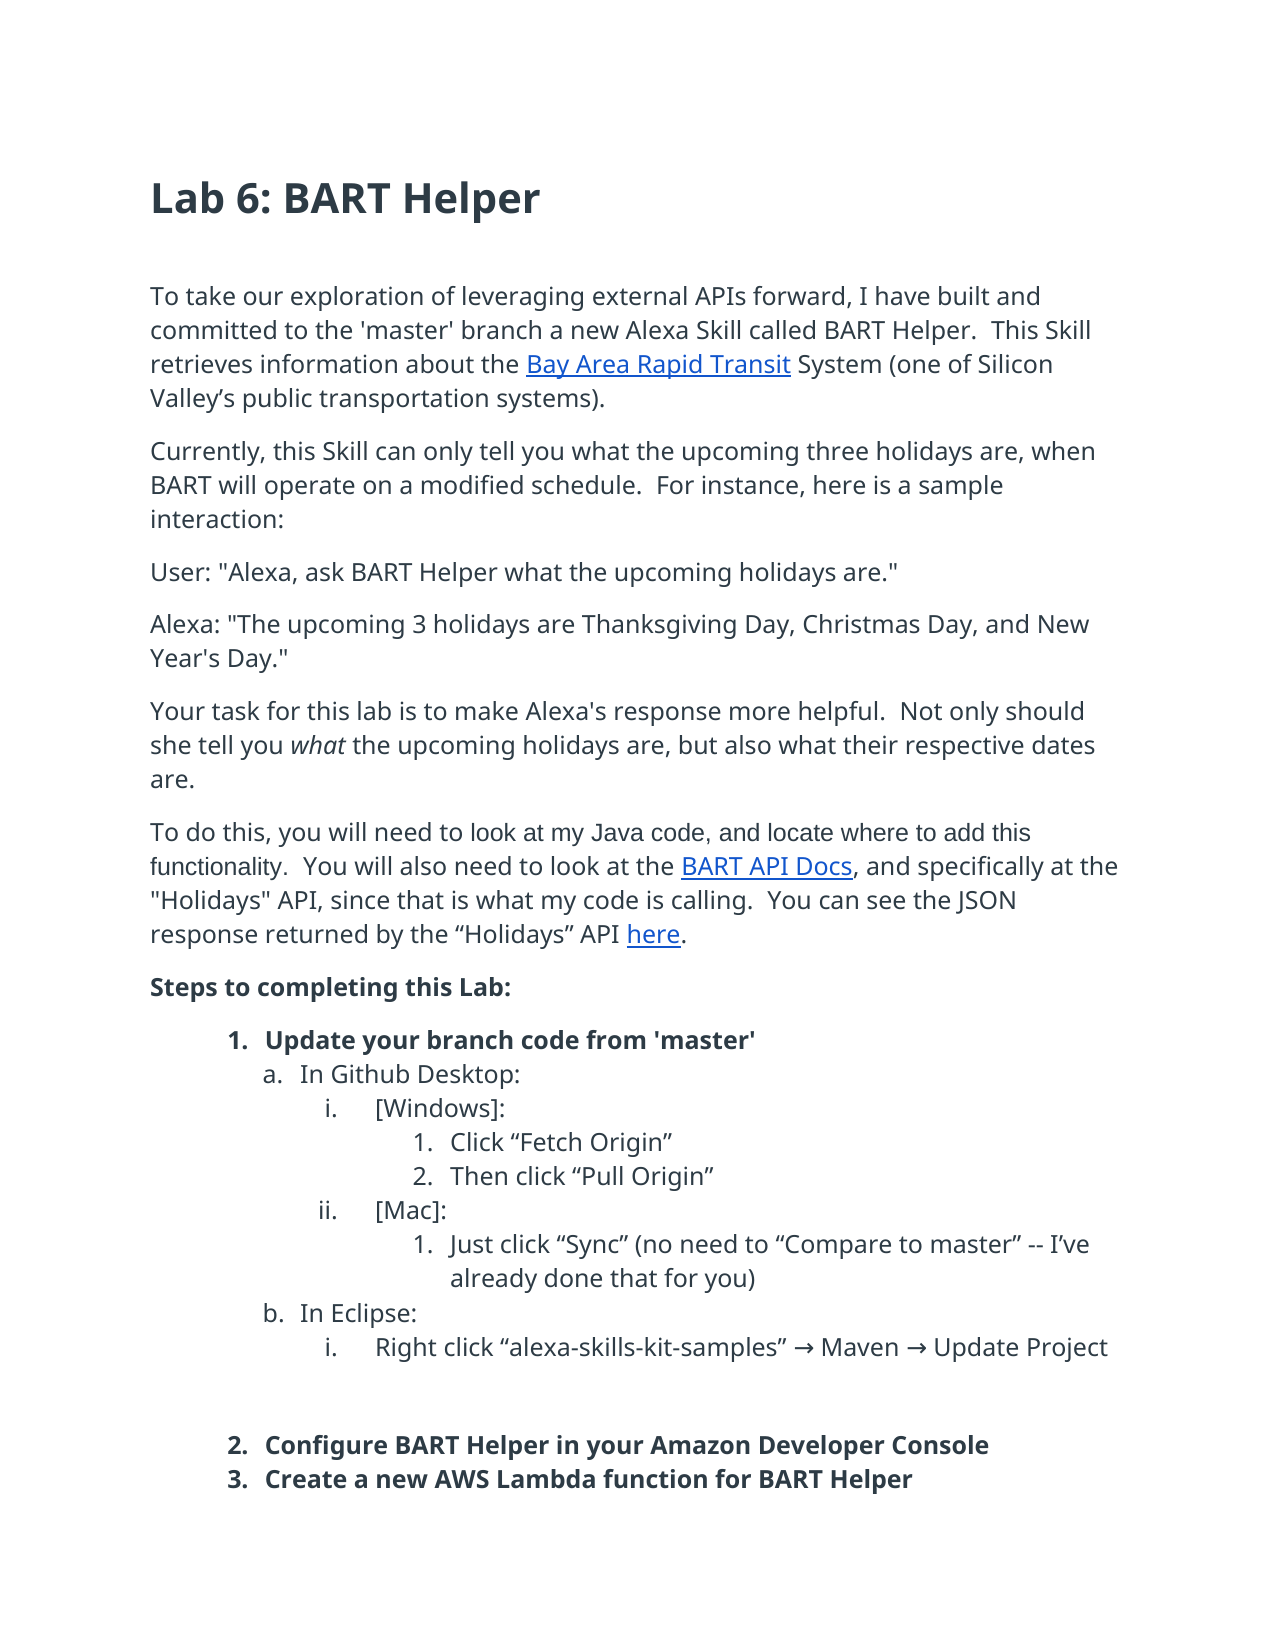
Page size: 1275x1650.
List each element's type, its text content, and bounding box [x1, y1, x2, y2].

list [Windows]: [337, 1091, 1125, 1125]
list Click “Fetch Origin” [412, 1125, 1125, 1159]
list Just click “Sync” (no need to “Compare to master” -- I’ve already done that for you) [412, 1227, 1125, 1295]
list Right click “alexa-skills-kit-samples” → Maven → Update Project [337, 1329, 1125, 1428]
list [Mac]: [337, 1193, 1125, 1227]
list Create a new AWS Lambda function for BART Helper [227, 1462, 1125, 1496]
list Update your branch code from 'master' [227, 1023, 1125, 1057]
text Currently, this Skill can only tell you what the upcoming three holidays are, when BART will operate on a modified schedule. For instance, here is a sample interaction: [150, 433, 1125, 536]
list Configure BART Helper in your Amazon Developer Console [227, 1428, 1125, 1462]
text Your task for this lab is to make Alexa's response more helpful. Not only should she tell you what the upcoming holidays are, but also what their respective dates are. [150, 694, 1125, 796]
list In Github Desktop: [262, 1057, 1125, 1091]
list In Eclipse: [262, 1295, 1125, 1329]
text To do this, you will need to look at my Java code, and locate where to add this functionality. You will also need to look at the BART API Docs, and specifically at the "Holidays" API, since that is what my code is calling. You can see the JSON response returned by the “Holidays” API here. [150, 815, 1125, 951]
list Then click “Pull Origin” [412, 1159, 1125, 1193]
text User: "Alexa, ask BART Helper what the upcoming holidays are." [150, 554, 1125, 588]
text Lab 6: BART Helper [150, 169, 1125, 226]
text To take our exploration of leveraging external APIs forward, I have built and committed to the 'master' branch a new Alexa Skill called BART Helper. This Skill retrieves information about the Bay Area Rapid Transit System (one of Silicon Valley’s public transportation systems). [150, 244, 1125, 414]
text Steps to completing this Lab: [150, 970, 1125, 1004]
text Alexa: "The upcoming 3 holidays are Thanksgiving Day, Christmas Day, and New Year's Day." [150, 607, 1125, 675]
